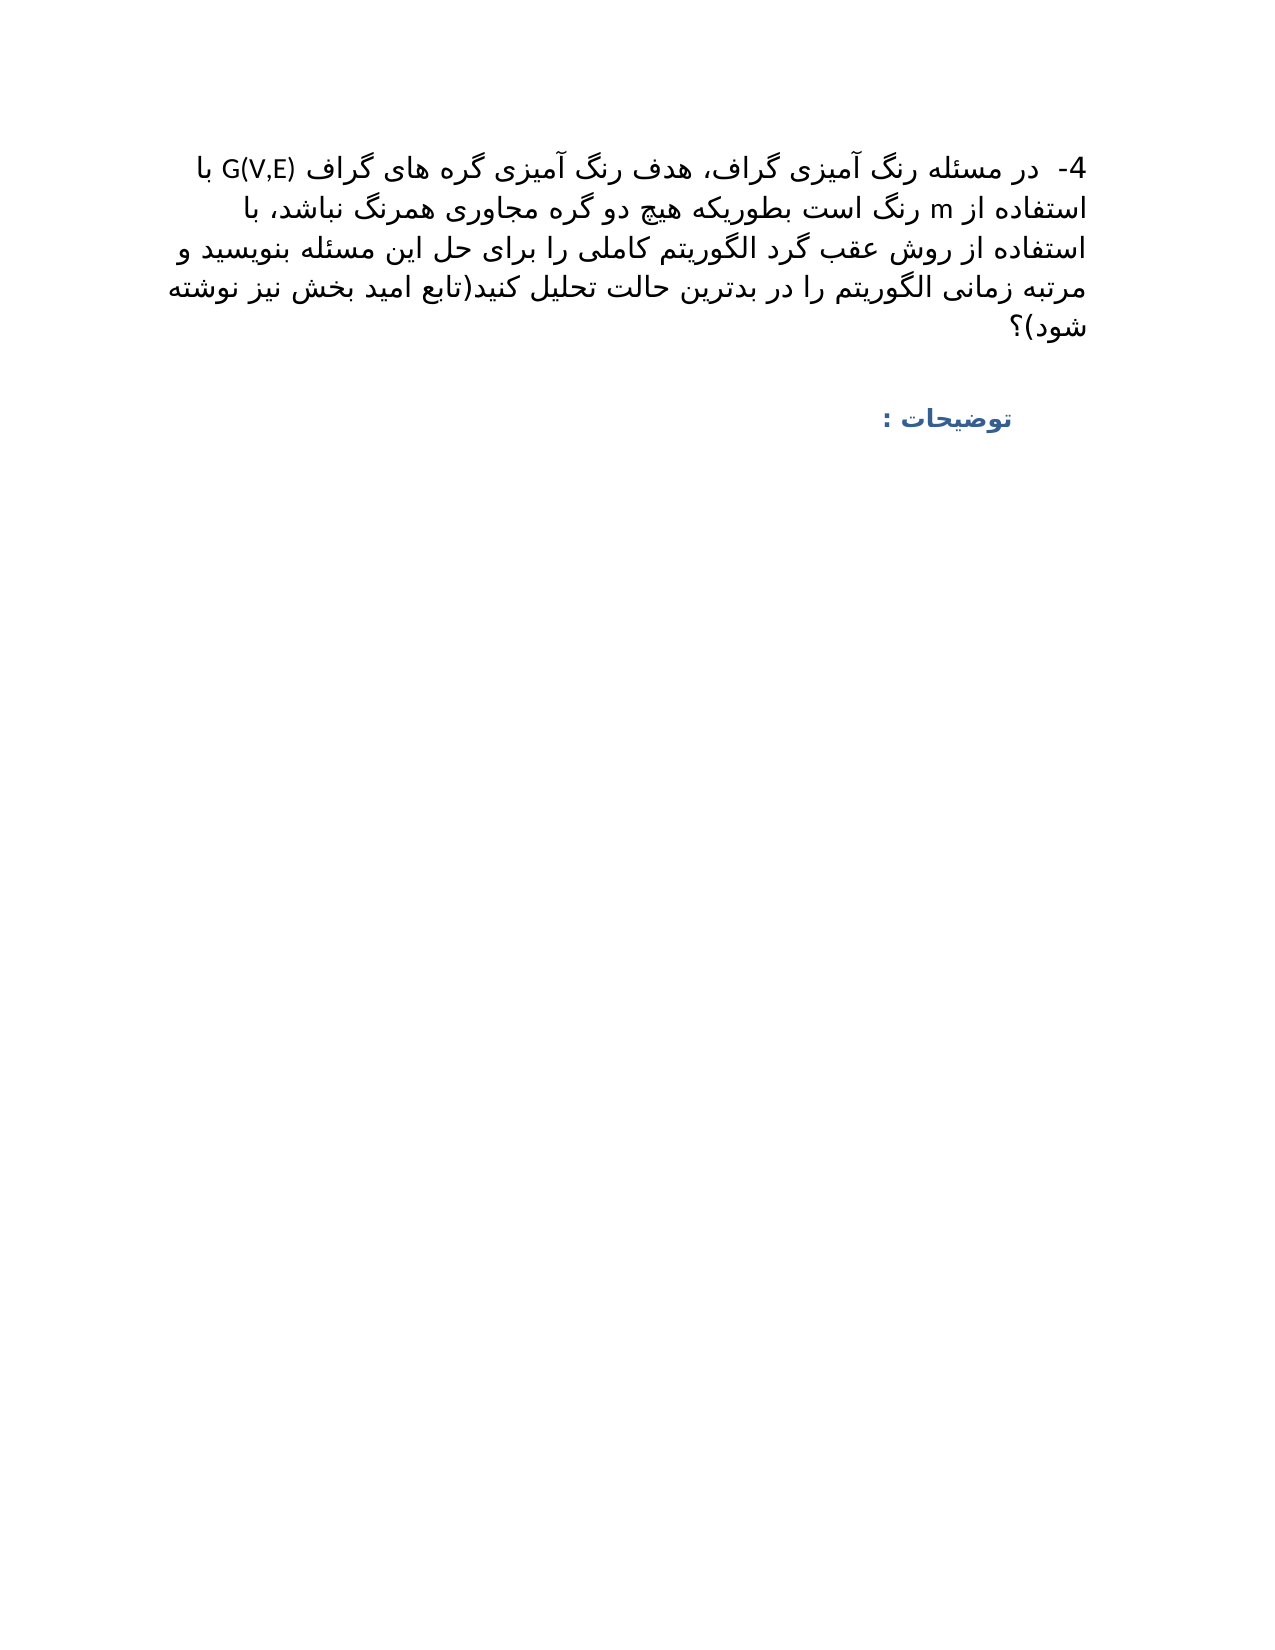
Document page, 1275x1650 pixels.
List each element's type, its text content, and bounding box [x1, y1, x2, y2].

list توضیحات : [150, 404, 1012, 433]
text 4- در مسئله رنگ آمیزی گراف، هدف رنگ آمیزی گره های گراف G(V,E) با استفاده از m رنگ است بطوریکه هیچ دو گره مجاوری همرنگ نباشد، با استفاده از روش عقب گرد الگوریتم کاملی را برای حل این مسئله بنویسید و مرتبه زمانی الگوریتم را در بدترین حالت تحلیل کنید(تابع امید بخش نیز نوشته شود)؟ [150, 150, 1087, 343]
